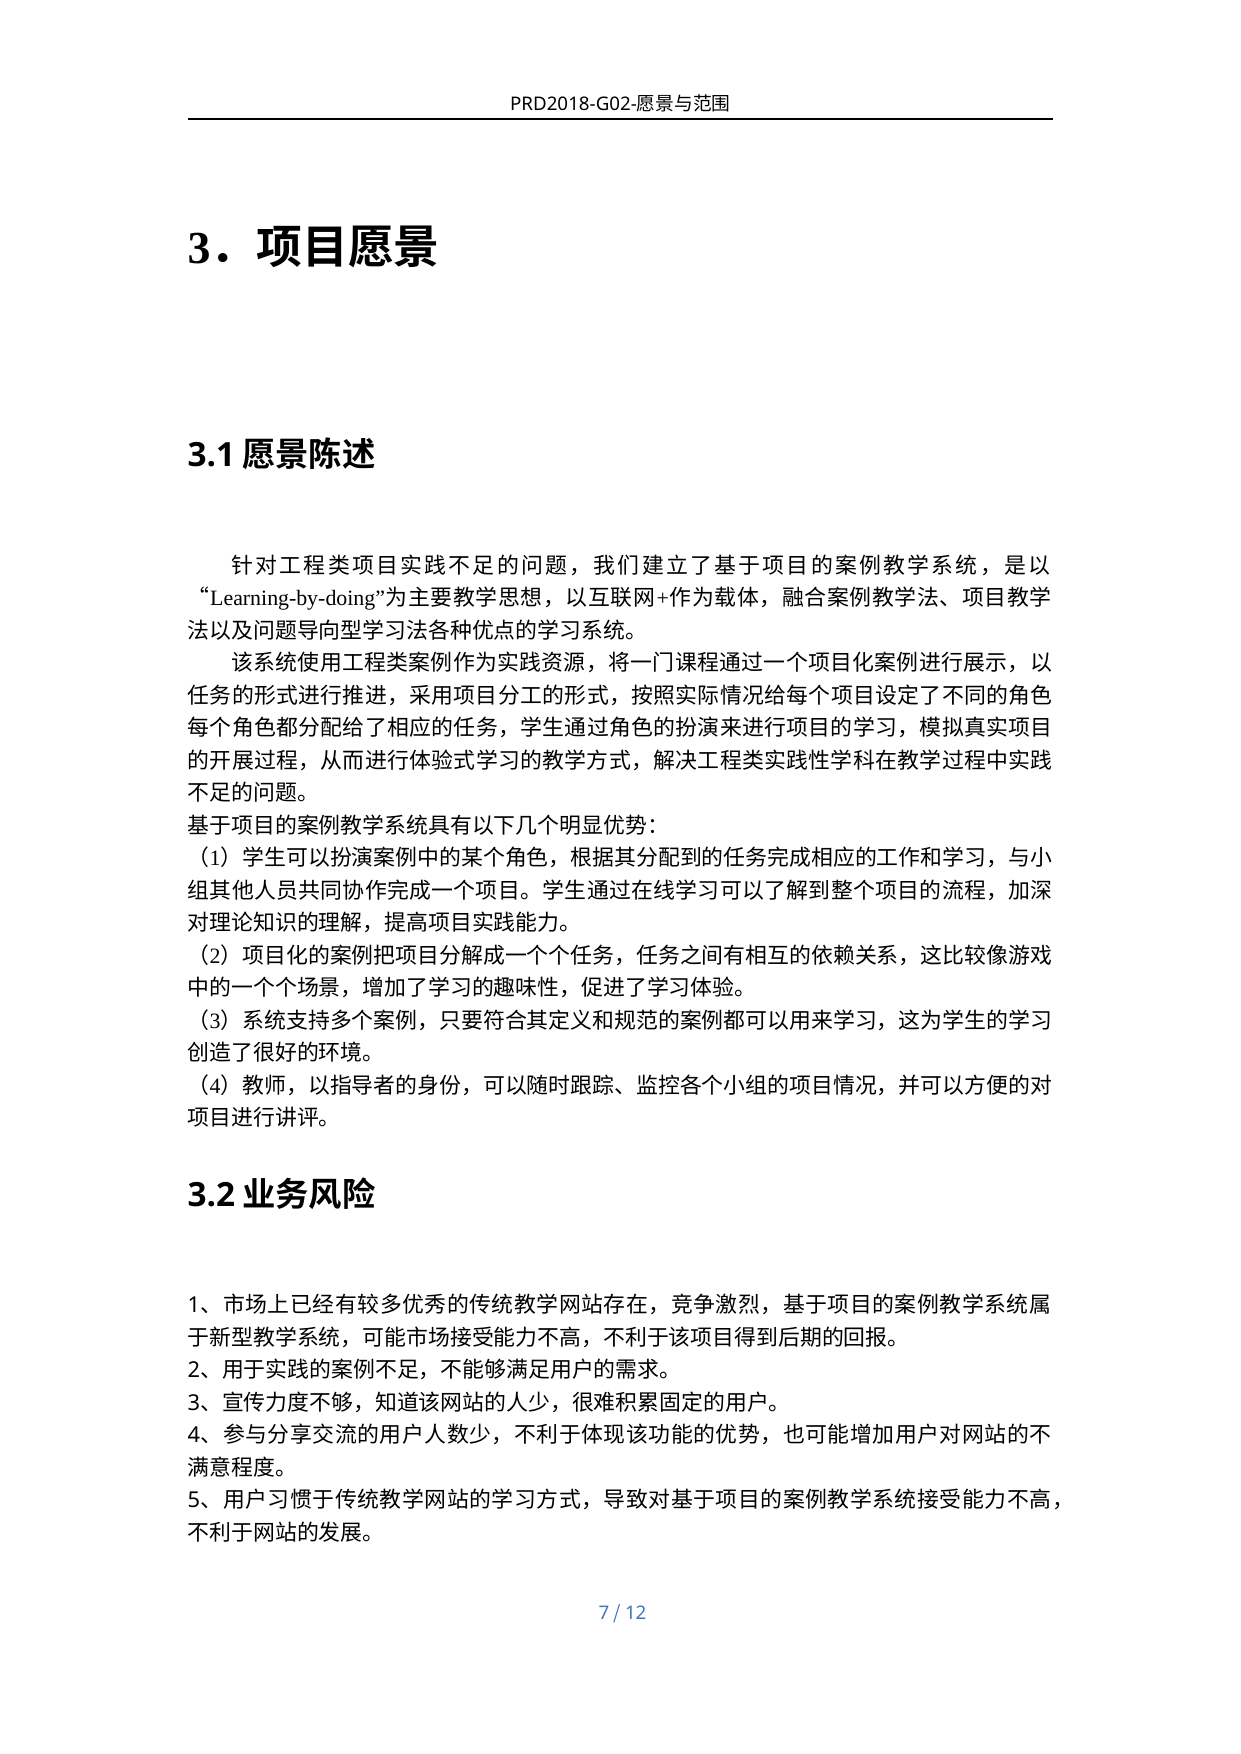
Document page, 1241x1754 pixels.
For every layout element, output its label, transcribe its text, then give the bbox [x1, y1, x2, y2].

text 1、市场上已经有较多优秀的传统教学网站存在，竞争激烈，基于项目的案例教学系统属于新型教学系统，可能市场接受能力不高，不利于该项目得到后期的回报。 [187, 1287, 1053, 1352]
text 基于项目的案例教学系统具有以下几个明显优势： [187, 807, 1053, 840]
text （3）系统支持多个案例，只要符合其定义和规范的案例都可以用来学习，这为学生的学习创造了很好的环境。 [187, 1002, 1053, 1067]
text 4、参与分享交流的用户人数少，不利于体现该功能的优势，也可能增加用户对网站的不满意程度。 [187, 1417, 1053, 1482]
text （1）学生可以扮演案例中的某个角色，根据其分配到的任务完成相应的工作和学习，与小组其他人员共同协作完成一个项目。学生通过在线学习可以了解到整个项目的流程，加深对理论知识的理解，提高项目实践能力。 [187, 840, 1053, 937]
text （4）教师，以指导者的身份，可以随时跟踪、监控各个小组的项目情况，并可以方便的对项目进行讲评。 [187, 1067, 1053, 1132]
text 针对工程类项目实践不足的问题，我们建立了基于项目的案例教学系统，是以“Learning-by-doing”为主要教学思想，以互联网+作为载体，融合案例教学法、项目教学法以及问题导向型学习法各种优点的学习系统。 [187, 547, 1053, 645]
subtitle 3.1愿景陈述 [187, 420, 1053, 485]
subtitle 3．项目愿景 [187, 194, 1053, 292]
subtitle 3.2业务风险 [187, 1159, 1053, 1224]
text 该系统使用工程类案例作为实践资源，将一门课程通过一个项目化案例进行展示，以任务的形式进行推进，采用项目分工的形式，按照实际情况给每个项目设定了不同的角色，每个角色都分配给了相应的任务，学生通过角色的扮演来进行项目的学习，模拟真实项目的开展过程，从而进行体验式学习的教学方式，解决工程类实践性学科在教学过程中实践不足的问题。 [187, 645, 1053, 807]
text （2）项目化的案例把项目分解成一个个任务，任务之间有相互的依赖关系，这比较像游戏中的一个个场景，增加了学习的趣味性，促进了学习体验。 [187, 937, 1053, 1002]
text 3、宣传力度不够，知道该网站的人少，很难积累固定的用户。 [187, 1384, 1053, 1417]
text 5、用户习惯于传统教学网站的学习方式，导致对基于项目的案例教学系统接受能力不高，不利于网站的发展。 [187, 1482, 1053, 1547]
text 2、用于实践的案例不足，不能够满足用户的需求。 [187, 1352, 1053, 1384]
